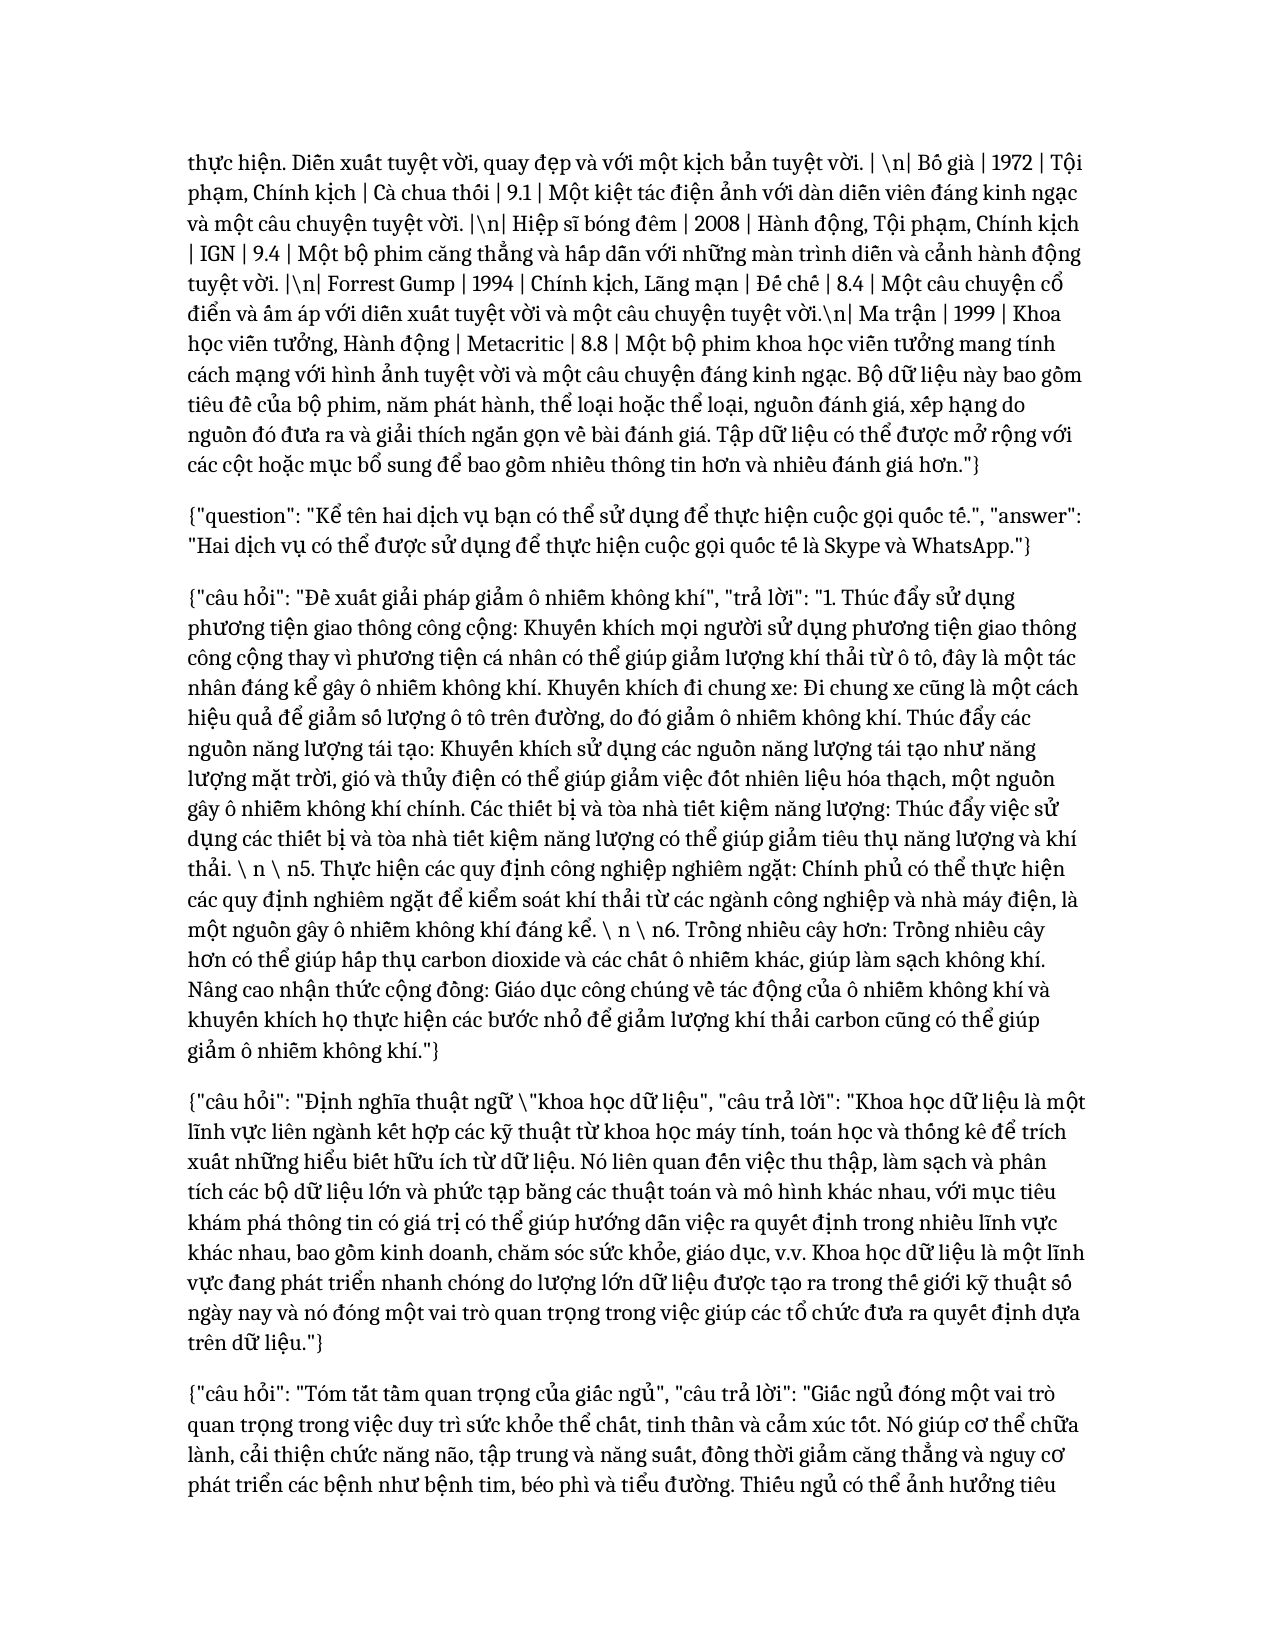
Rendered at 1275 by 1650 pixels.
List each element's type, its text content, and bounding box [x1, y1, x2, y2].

text {"câu hỏi": "Định nghĩa thuật ngữ \"khoa học dữ liệu", "câu trả lời": "Khoa học dữ liệu là một lĩnh vực liên ngành kết hợp các kỹ thuật từ khoa học máy tính, toán học và thống kê để trích xuất những hiểu biết hữu ích từ dữ liệu. Nó liên quan đến việc thu thập, làm sạch và phân tích các bộ dữ liệu lớn và phức tạp bằng các thuật toán và mô hình khác nhau, với mục tiêu khám phá thông tin có giá trị có thể giúp hướng dẫn việc ra quyết định trong nhiều lĩnh vực khác nhau, bao gồm kinh doanh, chăm sóc sức khỏe, giáo dục, v.v. Khoa học dữ liệu là một lĩnh vực đang phát triển nhanh chóng do lượng lớn dữ liệu được tạo ra trong thế giới kỹ thuật số ngày nay và nó đóng một vai trò quan trọng trong việc giúp các tổ chức đưa ra quyết định dựa trên dữ liệu."} [187, 1088, 1087, 1357]
text {"question": "Kể tên hai dịch vụ bạn có thể sử dụng để thực hiện cuộc gọi quốc tế.", "answer": "Hai dịch vụ có thể được sử dụng để thực hiện cuộc gọi quốc tế là Skype và WhatsApp."} [187, 503, 1087, 560]
text {"câu hỏi": "Đề xuất giải pháp giảm ô nhiễm không khí", "trả lời": "1. Thúc đẩy sử dụng phương tiện giao thông công cộng: Khuyến khích mọi người sử dụng phương tiện giao thông công cộng thay vì phương tiện cá nhân có thể giúp giảm lượng khí thải từ ô tô, đây là một tác nhân đáng kể gây ô nhiễm không khí. Khuyến khích đi chung xe: Đi chung xe cũng là một cách hiệu quả để giảm số lượng ô tô trên đường, do đó giảm ô nhiễm không khí. Thúc đẩy các nguồn năng lượng tái tạo: Khuyến khích sử dụng các nguồn năng lượng tái tạo như năng lượng mặt trời, gió và thủy điện có thể giúp giảm việc đốt nhiên liệu hóa thạch, một nguồn gây ô nhiễm không khí chính. Các thiết bị và tòa nhà tiết kiệm năng lượng: Thúc đẩy việc sử dụng các thiết bị và tòa nhà tiết kiệm năng lượng có thể giúp giảm tiêu thụ năng lượng và khí thải. \ n \ n5. Thực hiện các quy định công nghiệp nghiêm ngặt: Chính phủ có thể thực hiện các quy định nghiêm ngặt để kiểm soát khí thải từ các ngành công nghiệp và nhà máy điện, là một nguồn gây ô nhiễm không khí đáng kể. \ n \ n6. Trồng nhiều cây hơn: Trồng nhiều cây hơn có thể giúp hấp thụ carbon dioxide và các chất ô nhiễm khác, giúp làm sạch không khí. Nâng cao nhận thức cộng đồng: Giáo dục công chúng về tác động của ô nhiễm không khí và khuyến khích họ thực hiện các bước nhỏ để giảm lượng khí thải carbon cũng có thể giúp giảm ô nhiễm không khí."} [187, 584, 1087, 1064]
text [187, 1381, 1087, 1498]
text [187, 150, 1087, 478]
